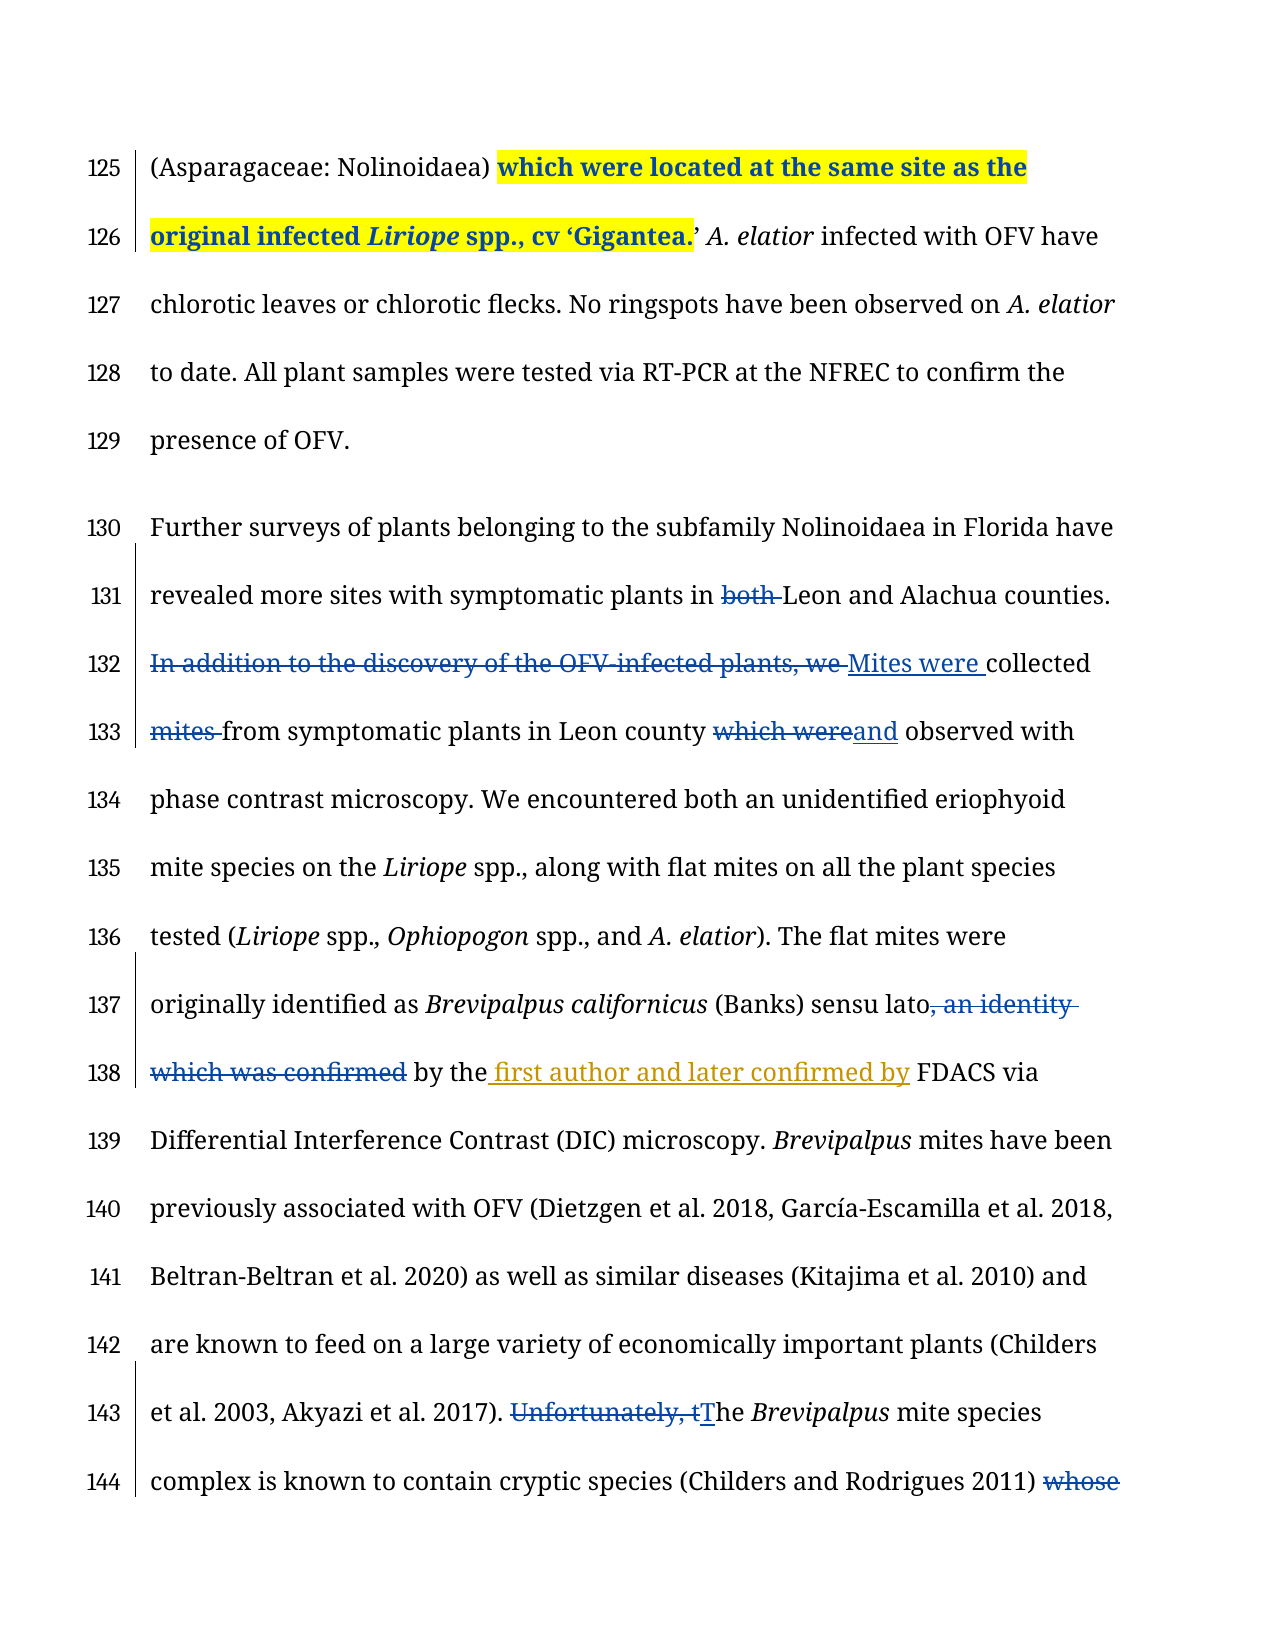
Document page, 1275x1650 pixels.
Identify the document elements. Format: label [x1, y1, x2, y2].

text [150, 150, 1125, 457]
text [150, 509, 1125, 1497]
